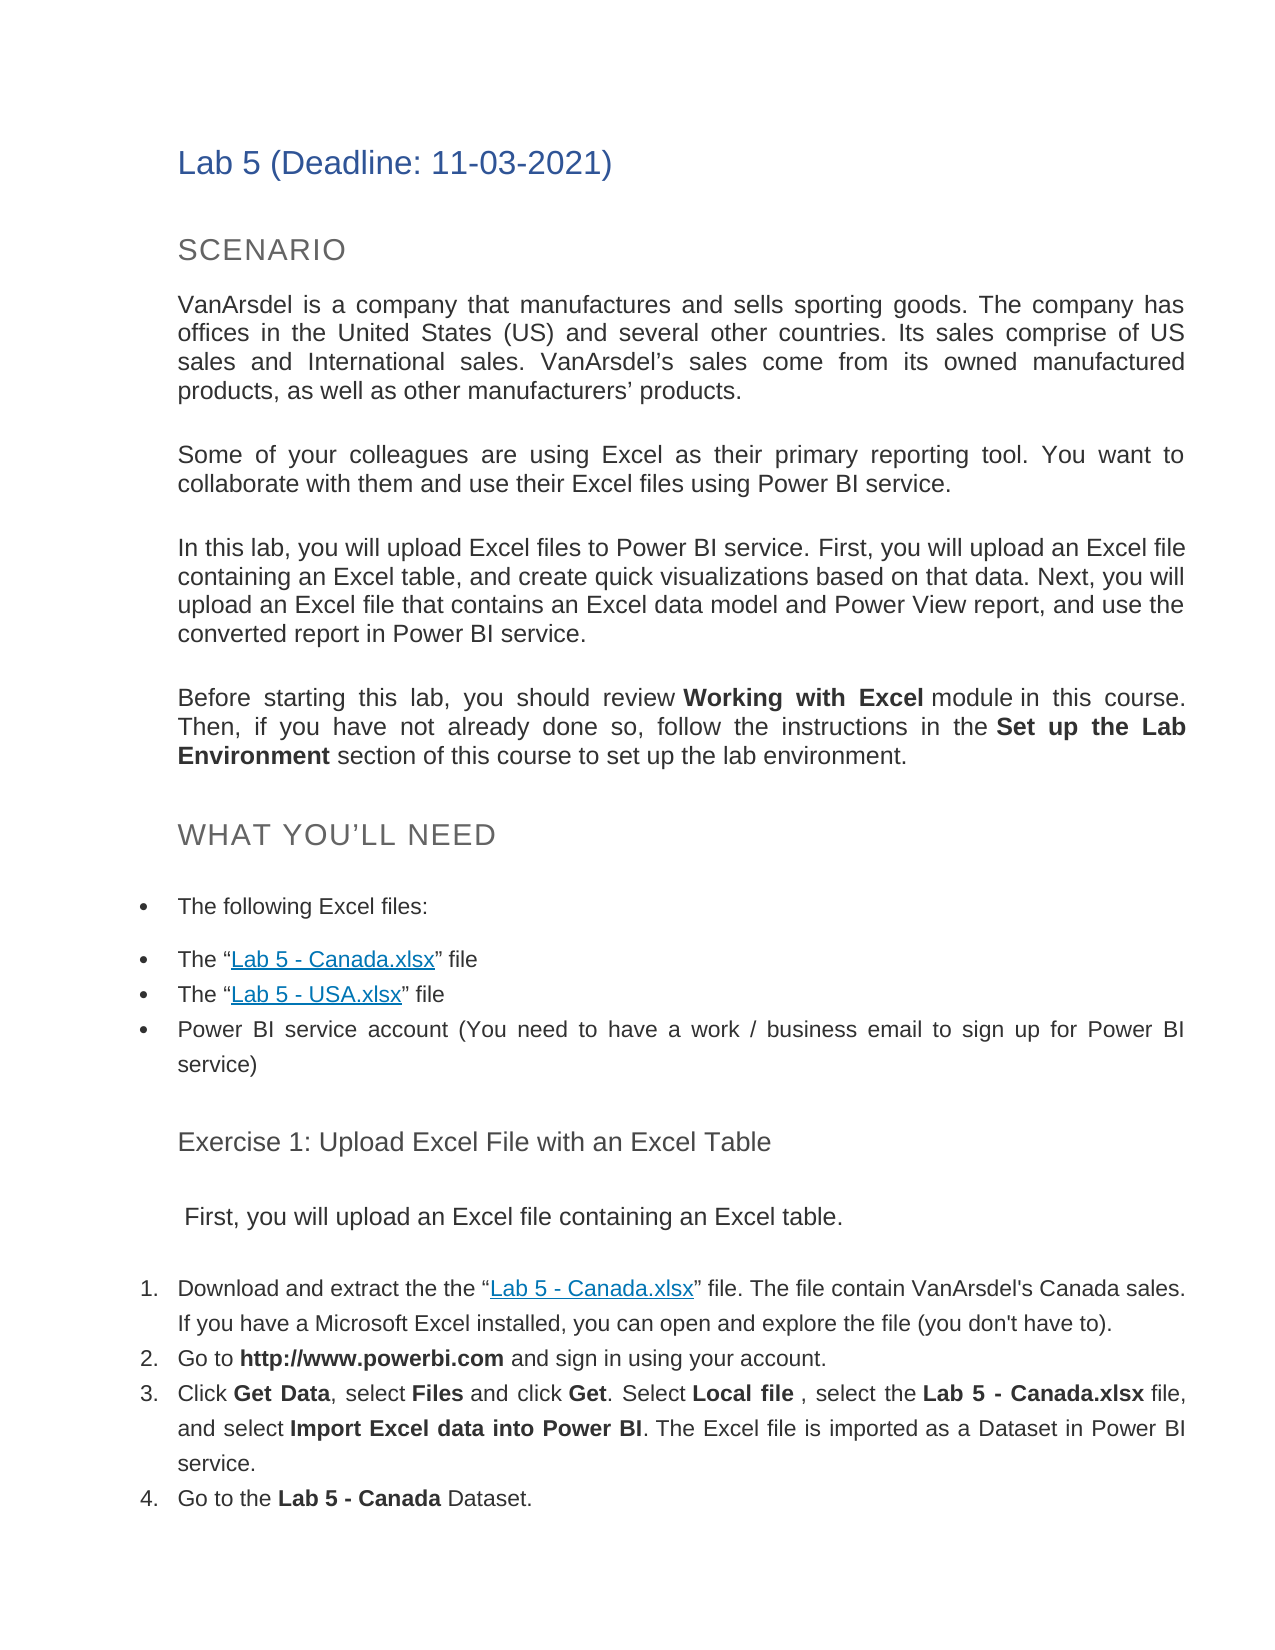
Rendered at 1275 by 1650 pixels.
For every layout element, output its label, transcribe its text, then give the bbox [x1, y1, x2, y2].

text Some of your colleagues are using Excel as their primary reporting tool. You want to collaborate with them and use their Excel files using Power BI service. [177, 440, 1186, 498]
text In this lab, you will upload Excel files to Power BI service. First, you will upload an Excel file containing an Excel table, and create quick visualizations based on that data. Next, you will upload an Excel file that contains an Excel data model and Power View report, and use the converted report in Power BI service. [177, 533, 1186, 648]
subtitle Exercise 1: Upload Excel File with an Excel Table [177, 1122, 1186, 1157]
list Download and extract the the “Lab 5 - Canada.xlsx” file. The file contain VanArsdel's Canada sales. If you have a Microsoft Excel installed, you can open and explore the file (you don't have to). [140, 1266, 1186, 1336]
list The “Lab 5 - Canada.xlsx” file [140, 937, 1186, 972]
text First, you will upload an Excel file containing an Excel table. [177, 1202, 1186, 1231]
text Before starting this lab, you should review Working with Excel module in this course. Then, if you have not already done so, follow the instructions in the Set up the Lab Environment section of this course to set up the lab environment. [177, 683, 1186, 770]
list Go to http://www.powerbi.com and sign in using your account. [140, 1336, 1186, 1371]
list Power BI service account (You need to have a work / business email to sign up for Power BI service) [140, 1007, 1186, 1077]
list The “Lab 5 - USA.xlsx” file [140, 972, 1186, 1007]
subtitle SCENARIO [177, 231, 1124, 266]
subtitle WHAT YOU’LL NEED [177, 817, 1124, 851]
subtitle Lab 5 (Deadline: 11-03-2021) [177, 143, 1186, 182]
list Click Get Data, select Files and click Get. Select Local file , select the Lab 5 - Canada.xlsx file, and select Import Excel data into Power BI. The Excel file is imported as a Dataset in Power BI service. [140, 1371, 1186, 1476]
list Go to the Lab 5 - Canada Dataset. [140, 1476, 1186, 1511]
list The following Excel files: [140, 875, 1186, 919]
text VanArsdel is a company that manufactures and sells sporting goods. The company has offices in the United States (US) and several other countries. Its sales comprise of US sales and International sales. VanArsdel’s sales come from its owned manufactured products, as well as other manufacturers’ products. [177, 290, 1186, 405]
